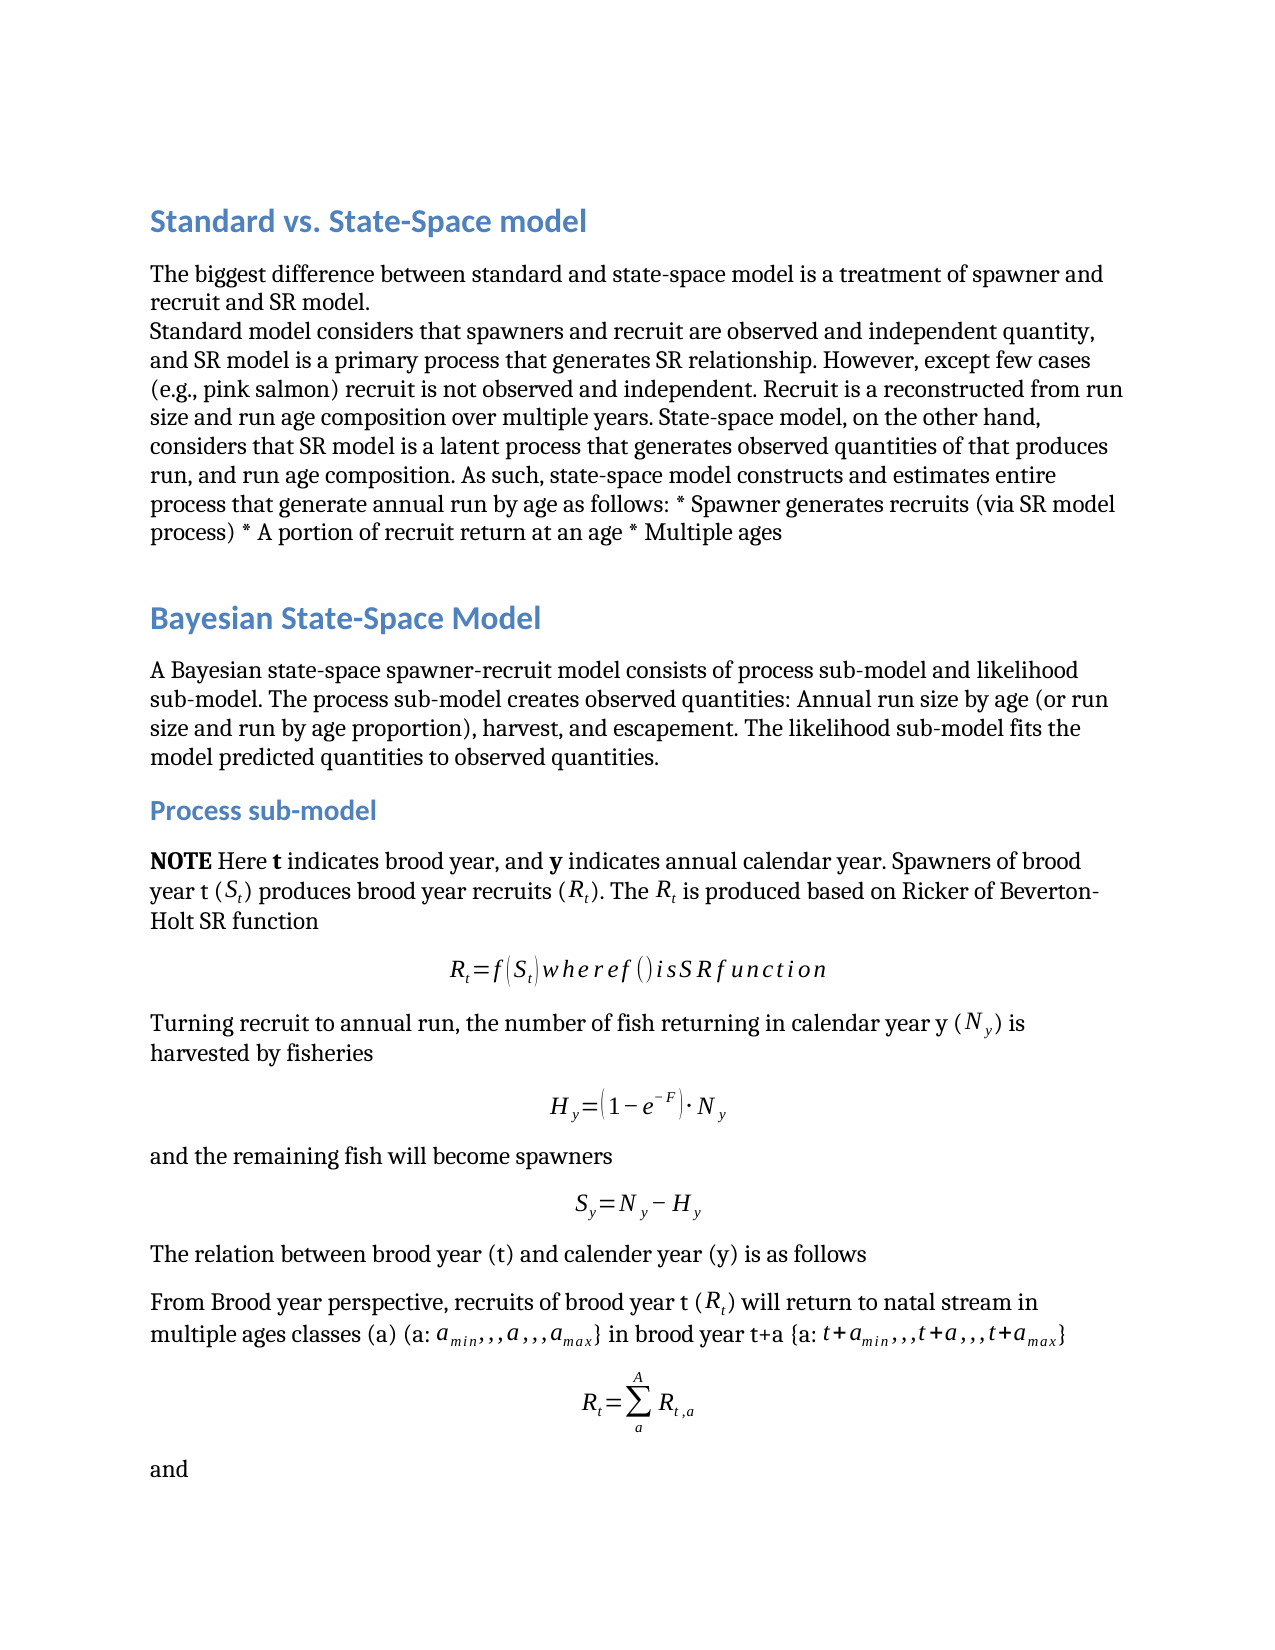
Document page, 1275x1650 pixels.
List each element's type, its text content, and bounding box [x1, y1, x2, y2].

text Turning recruit to annual run, the number of fish returning in calendar year y () is harvested by fisheries [150, 1008, 1125, 1068]
text and the remaining fish will become spawners [150, 1142, 1125, 1171]
subtitle Process sub-model [150, 792, 1125, 828]
subtitle Standard vs. State-Space model [150, 200, 1125, 241]
text A Bayesian state-space spawner-recruit model consists of process sub-model and likelihood sub-model. The process sub-model creates observed quantities: Annual run size by age (or run size and run by age proportion), harvest, and escapement. The likelihood sub-model fits the model predicted quantities to observed quantities. [150, 656, 1125, 771]
text The relation between brood year (t) and calender year (y) is as follows [150, 1239, 1125, 1268]
text The biggest difference between standard and state-space model is a treatment of spawner and recruit and SR model. Standard model considers that spawners and recruit are observed and independent quantity, and SR model is a primary process that generates SR relationship. However, except few cases (e.g., pink salmon) recruit is not observed and independent. Recruit is a reconstructed from run size and run age composition over multiple years. State-space model, on the other hand, considers that SR model is a latent process that generates observed quantities of that produces run, and run age composition. As such, state-space model constructs and estimates entire process that generate annual run by age as follows: * Spawner generates recruits (via SR model process) * A portion of recruit return at an age * Multiple ages [150, 259, 1125, 547]
text NOTE Here t indicates brood year, and y indicates annual calendar year. Spawners of brood year t () produces brood year recruits (). The is produced based on Ricker of Beverton-Holt SR function [150, 847, 1125, 936]
subtitle Bayesian State-Space Model [150, 597, 1125, 638]
text and [150, 1454, 1125, 1483]
text From Brood year perspective, recruits of brood year t () will return to natal stream in multiple ages classes (a) (a: } in brood year t+a {a: } [150, 1287, 1125, 1350]
